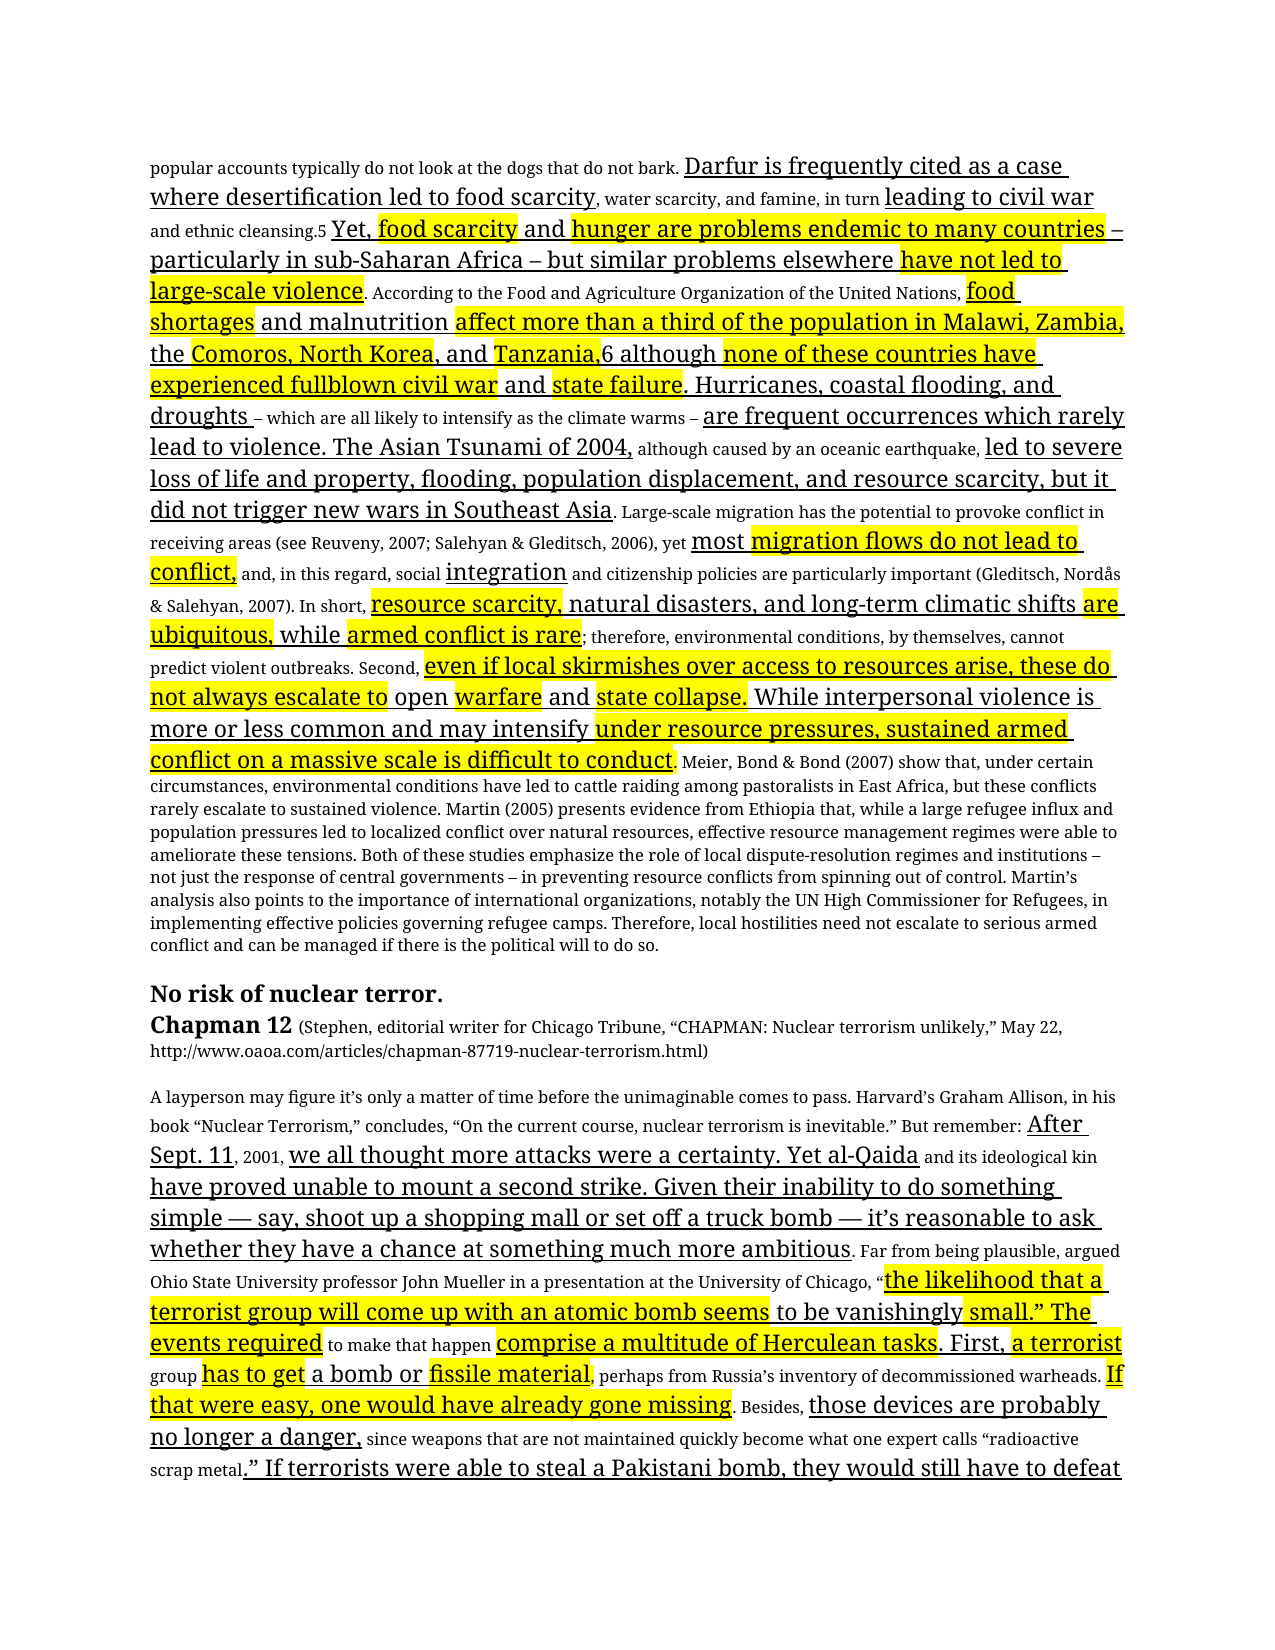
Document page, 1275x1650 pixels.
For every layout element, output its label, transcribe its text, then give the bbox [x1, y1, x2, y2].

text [150, 1085, 1125, 1483]
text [150, 150, 1125, 333]
text No risk of nuclear terror. [150, 977, 1125, 1009]
text Chapman 12 (Stephen, editorial writer for Chicago Tribune, “CHAPMAN: Nuclear terrorism unlikely,” May 22, http://www.oaoa.com/articles/chapman-87719-nuclear-terrorism.html) [150, 1009, 1125, 1063]
